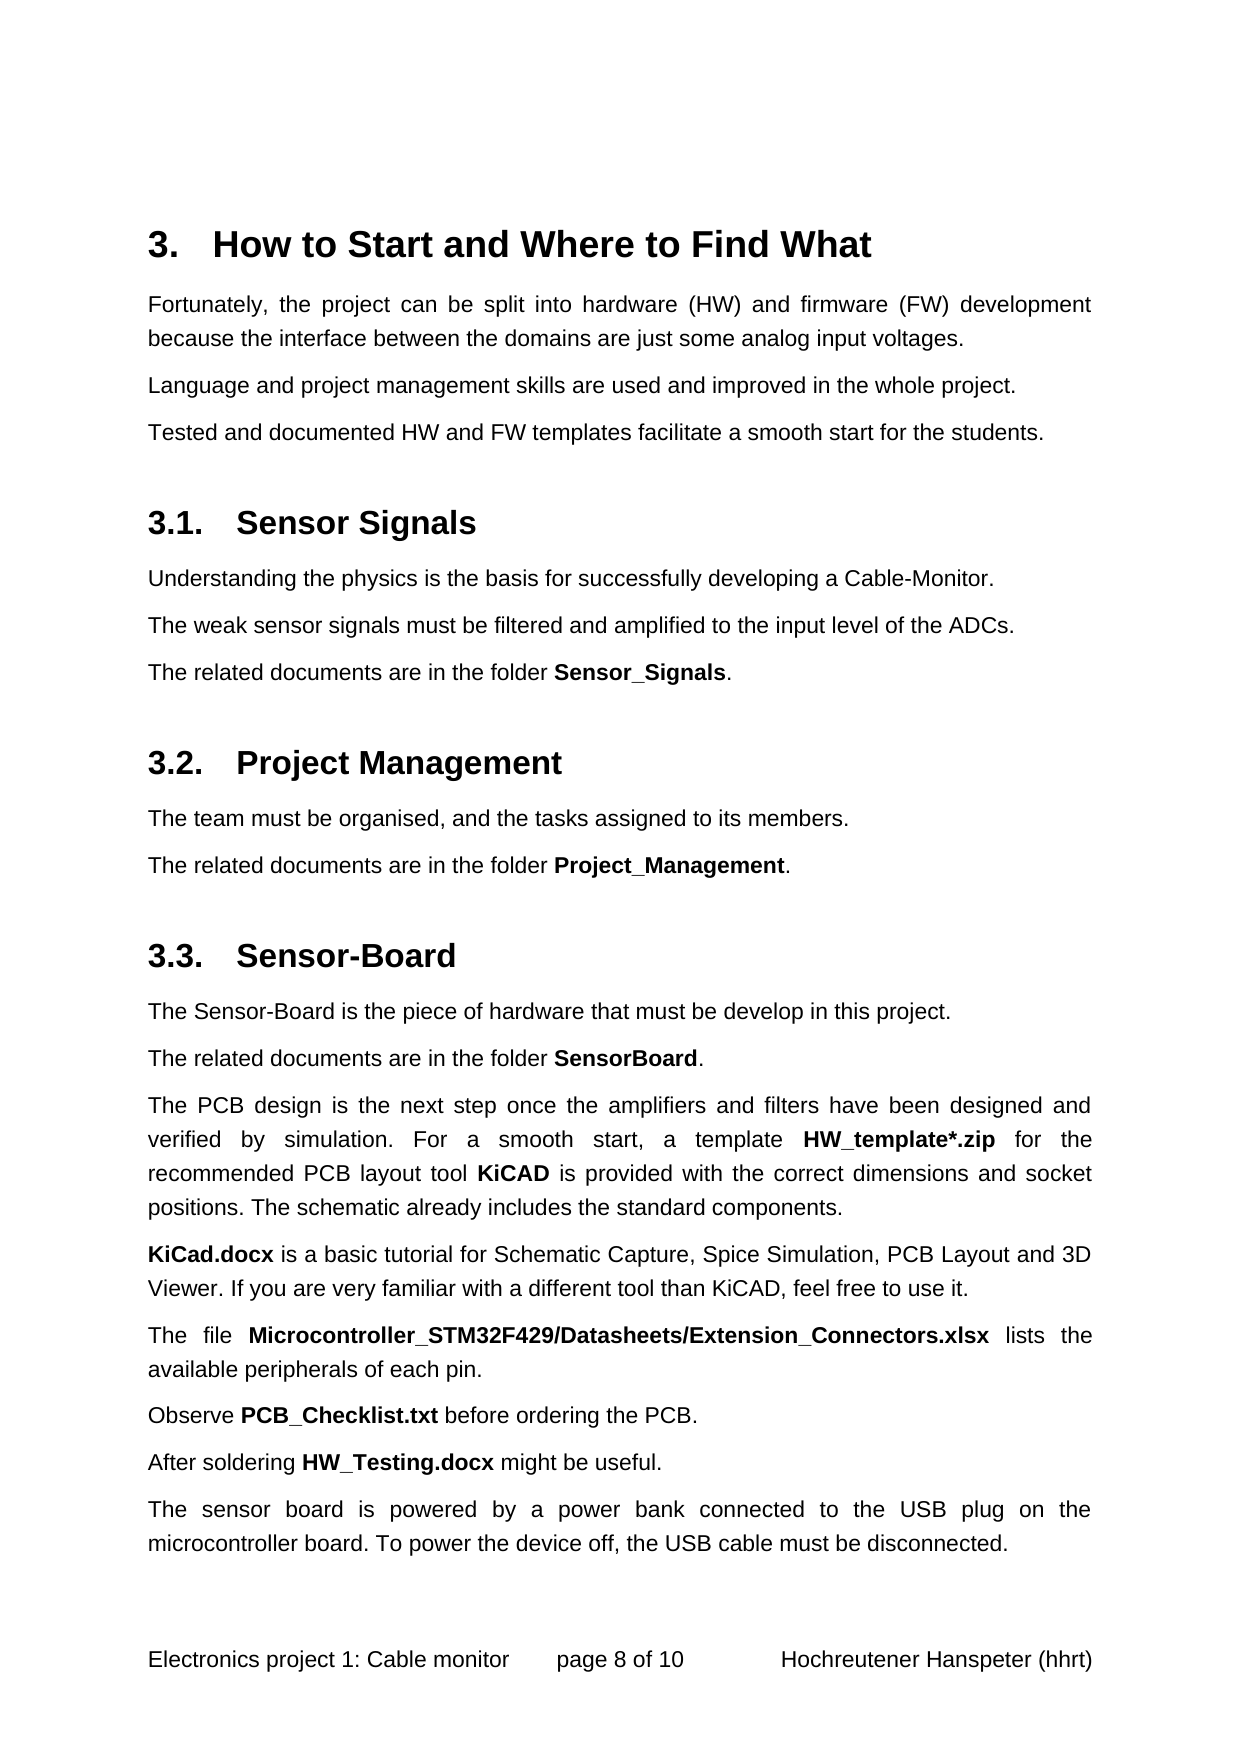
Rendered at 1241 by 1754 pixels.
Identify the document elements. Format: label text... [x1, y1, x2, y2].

subtitle Sensor-Board [148, 936, 1093, 974]
text Tested and documented HW and FW templates facilitate a smooth start for the students. [148, 419, 1093, 445]
text The team must be organised, and the tasks assigned to its members. [148, 805, 1093, 831]
text The sensor board is powered by a power bank connected to the USB plug on the microcontroller board. To power the device off, the USB cable must be disconnected. [148, 1496, 1093, 1556]
subtitle How to Start and Where to Find What [148, 223, 1093, 266]
text The Sensor-Board is the piece of hardware that must be develop in this project. [148, 998, 1093, 1025]
text Language and project management skills are used and improved in the whole project. [148, 372, 1093, 398]
text Observe PCB_Checklist.txt before ordering the PCB. [148, 1402, 1093, 1429]
text The PCB design is the next step once the amplifiers and filters have been designed and verified by simulation. For a smooth start, a template HW_template*.zip for the recommended PCB layout tool KiCAD is provided with the correct dimensions and socket positions. The schematic already includes the standard components. [148, 1092, 1093, 1221]
text The related documents are in the folder Sensor_Signals. [148, 658, 1093, 685]
text Understanding the physics is the basis for successfully developing a Cable-Monitor. [148, 565, 1093, 592]
text After soldering HW_Testing.docx might be useful. [148, 1449, 1093, 1476]
text KiCad.docx is a basic tutorial for Schematic Capture, Spice Simulation, PCB Layout and 3D Viewer. If you are very familiar with a different tool than KiCAD, feel free to use it. [148, 1241, 1093, 1301]
subtitle Project Management [148, 743, 1093, 781]
text The file Microcontroller_STM32F429/Datasheets/Extension_Connectors.xlsx lists the available peripherals of each pin. [148, 1322, 1093, 1382]
text The related documents are in the folder SensorBoard. [148, 1045, 1093, 1071]
text Fortunately, the project can be split into hardware (HW) and firmware (FW) development because the interface between the domains are just some analog input voltages. [148, 291, 1093, 352]
subtitle Sensor Signals [148, 503, 1093, 541]
text The related documents are in the folder Project_Management. [148, 852, 1093, 878]
text The weak sensor signals must be filtered and amplified to the input level of the ADCs. [148, 612, 1093, 638]
